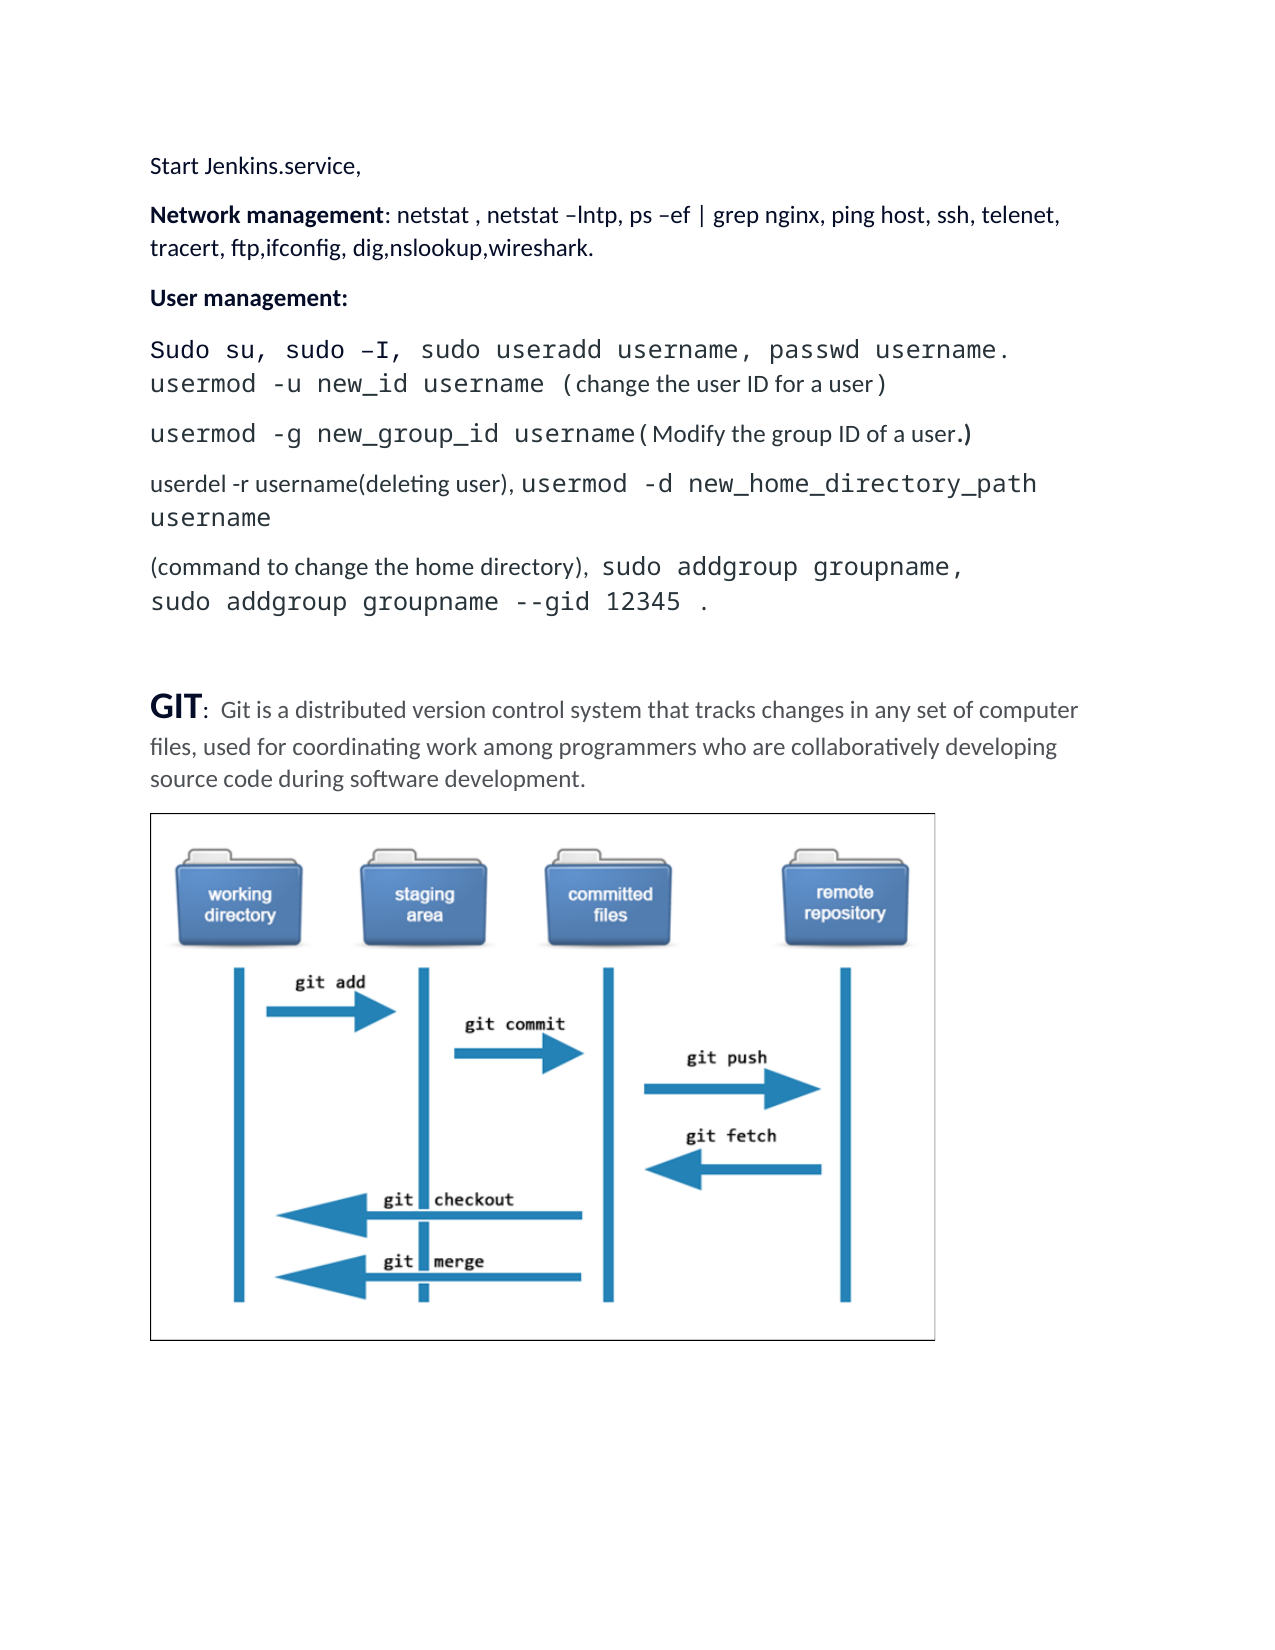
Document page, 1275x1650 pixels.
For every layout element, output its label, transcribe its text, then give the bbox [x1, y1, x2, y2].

picture [150, 813, 936, 1341]
text Network management: netstat , netstat –lntp, ps –ef | grep nginx, ping host, ssh, telenet, tracert, ftp,ifconfig, dig,nslookup,wireshark. [150, 199, 1125, 263]
text GIT: Git is a distributed version control system that tracks changes in any set of computer files, used for coordinating work among programmers who are collaboratively developing source code during software development. [150, 682, 1125, 794]
text userdel -r username(deleting user), usermod -d new_home_directory_path username [150, 465, 1125, 533]
text Sudo su, sudo –I, sudo useradd username, passwd username. usermod -u new_id username (change the user ID for a user) [150, 332, 1125, 400]
text User management: [150, 282, 1125, 313]
text Start Jenkins.service, [150, 150, 1125, 181]
text (command to change the home directory), sudo addgroup groupname, sudo addgroup groupname --gid 12345 . [150, 549, 1125, 617]
text usermod -g new_group_id username(Modify the group ID of a user.) [150, 416, 1125, 450]
